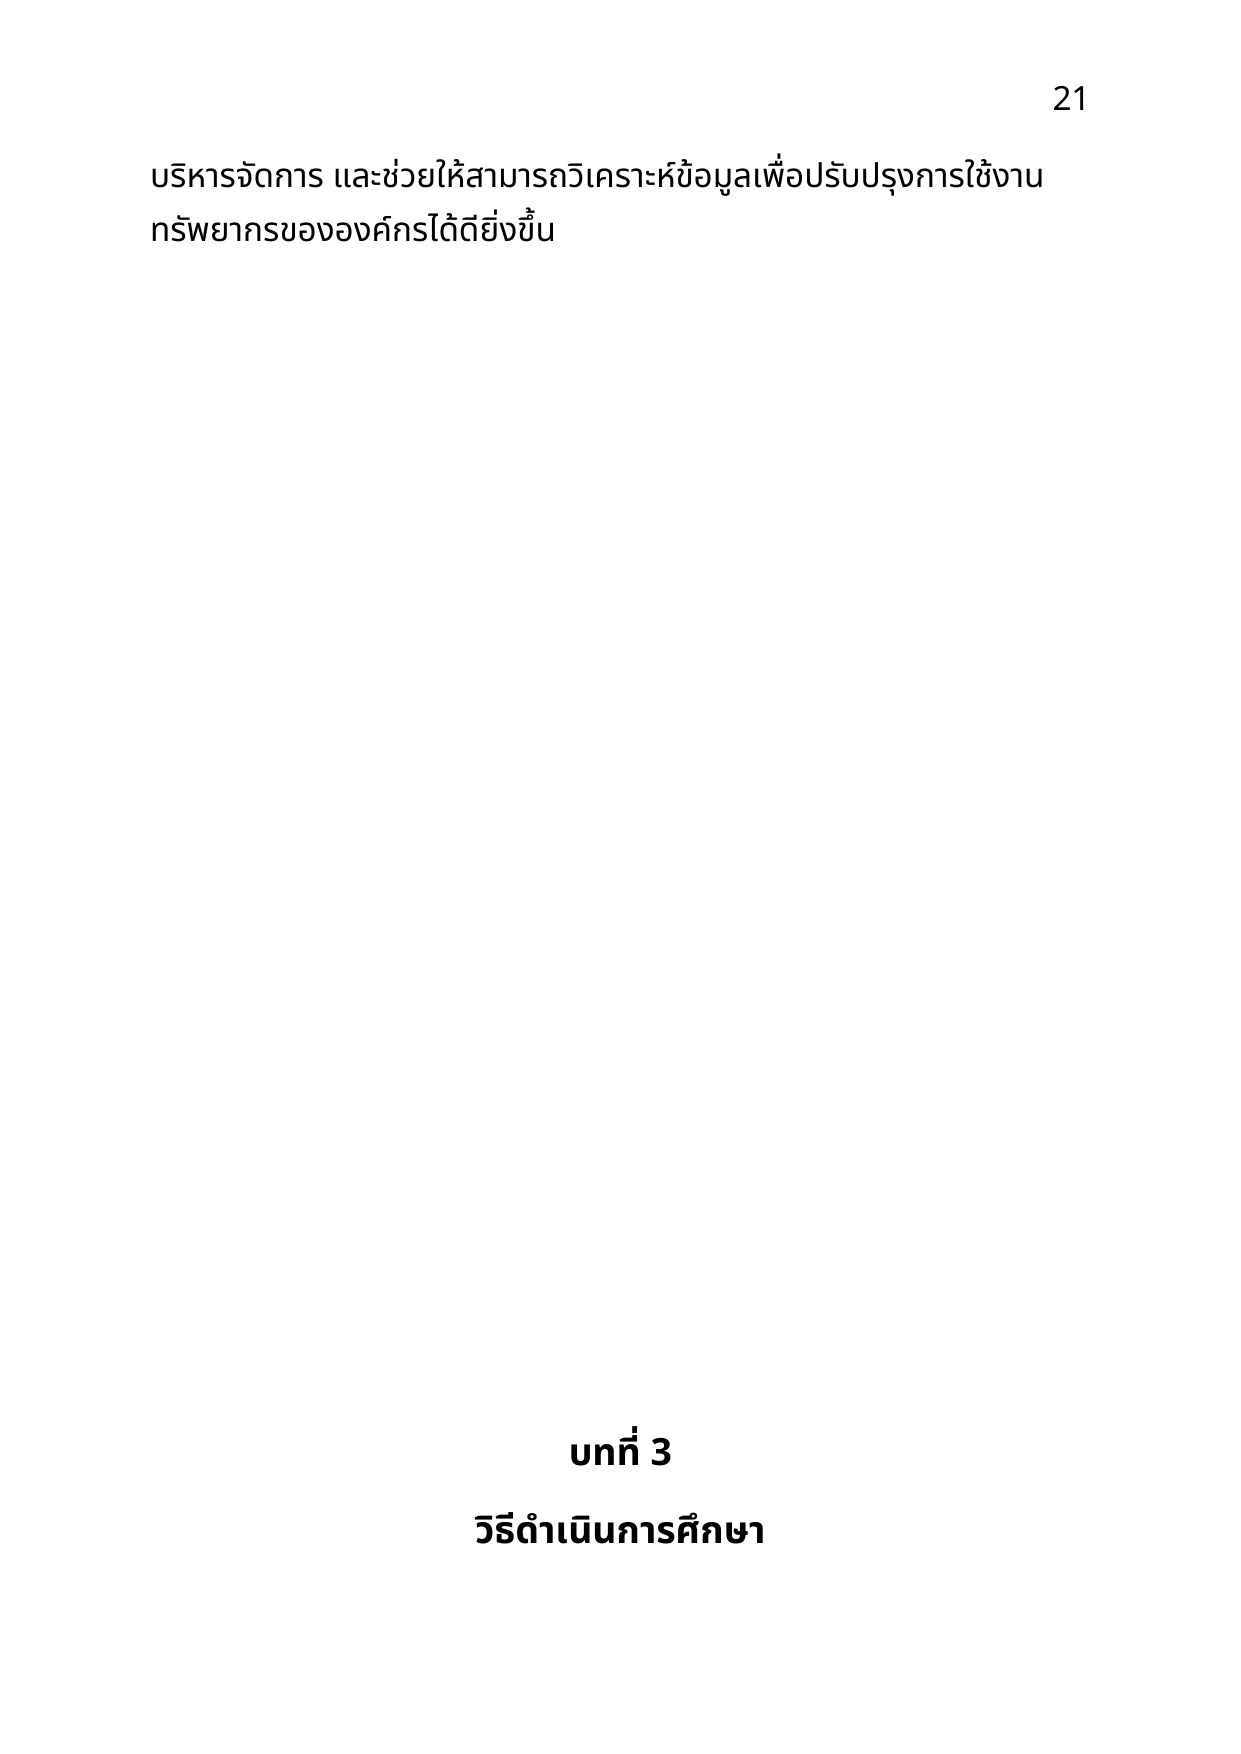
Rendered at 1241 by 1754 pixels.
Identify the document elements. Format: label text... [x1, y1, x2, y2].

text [150, 152, 1090, 256]
text วิธีดำเนินการศึกษา [150, 1503, 1090, 1560]
text บทที่ 3 [150, 1425, 1090, 1482]
